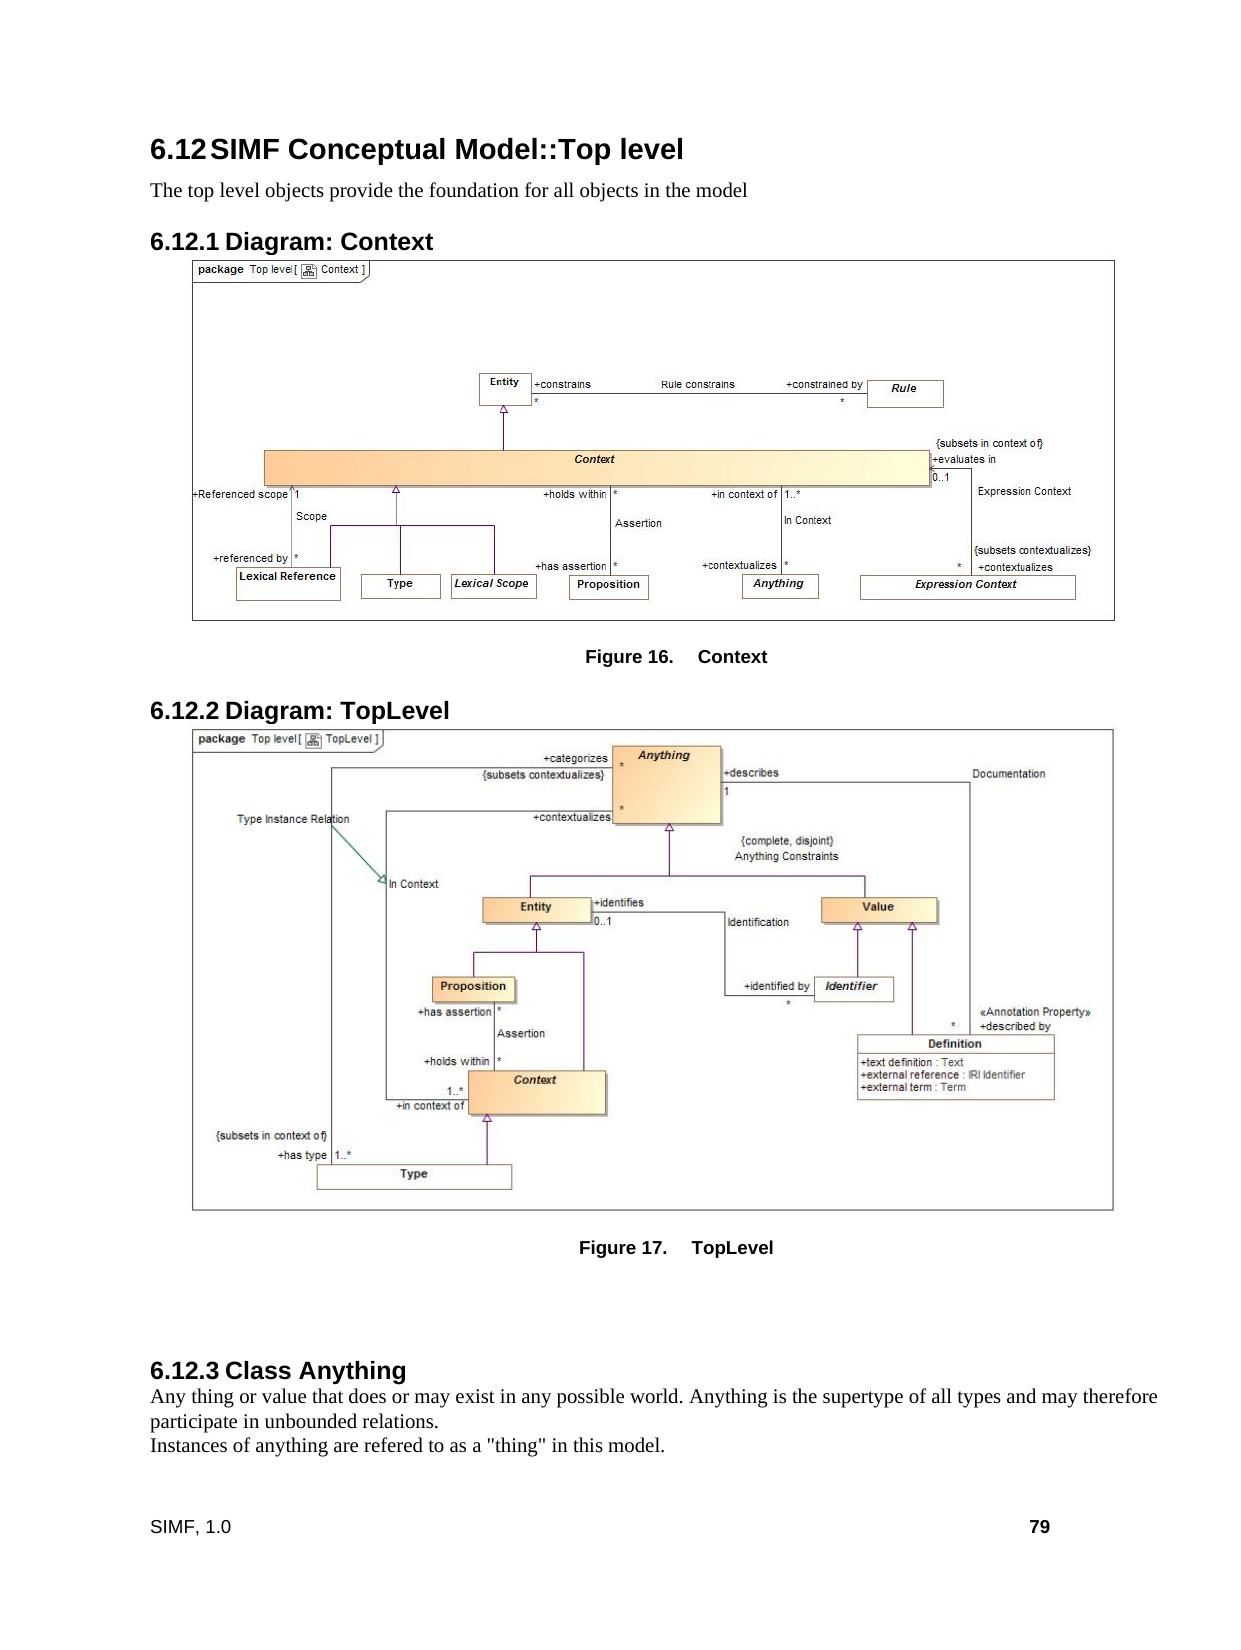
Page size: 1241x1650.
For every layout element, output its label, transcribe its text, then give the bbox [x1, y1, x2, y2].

text The top level objects provide the foundation for all objects in the model [150, 177, 1165, 202]
subtitle Diagram: Context [150, 227, 1165, 255]
subtitle SIMF Conceptual Model::Top level [150, 132, 1165, 166]
text Any thing or value that does or may exist in any possible world. Anything is the supertype of all types and may therefore participate in unbounded relations. Instances of anything are refered to as a "thing" in this model. [150, 1384, 1165, 1457]
subtitle Diagram: TopLevel [150, 696, 1165, 724]
list Context [187, 646, 1165, 667]
picture [187, 724, 1128, 1225]
subtitle Class Anything [150, 1356, 1165, 1384]
list TopLevel [187, 1237, 1165, 1258]
picture [187, 255, 1128, 634]
